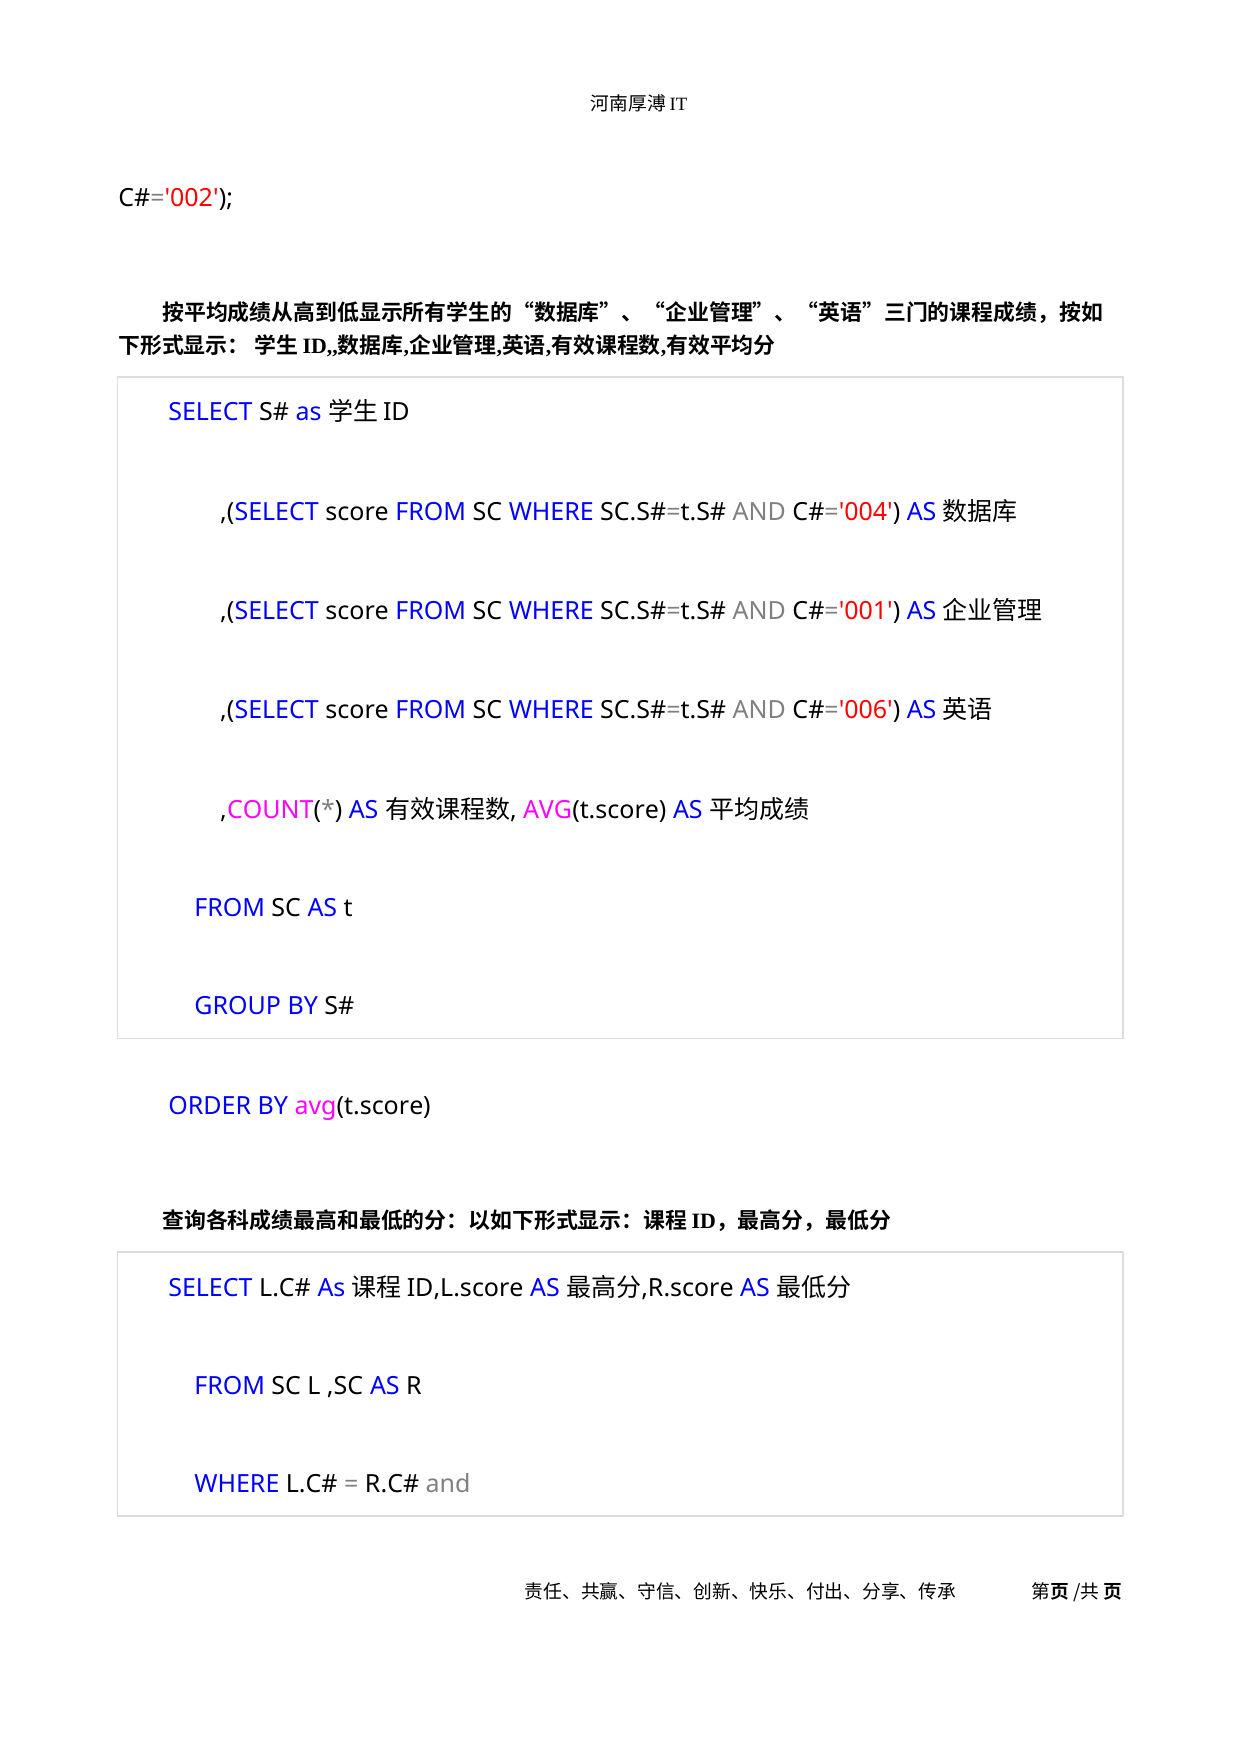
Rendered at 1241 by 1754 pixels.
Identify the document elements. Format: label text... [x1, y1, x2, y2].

text GROUP BY S# [118, 971, 1122, 1038]
text WHERE L.C# = R.C# and [118, 1449, 1122, 1515]
text SELECT S# as 学生ID [118, 378, 1122, 442]
text ,COUNT(*) AS 有效课程数, AVG(t.score) AS 平均成绩 [118, 773, 1122, 840]
text ,(SELECT score FROM SC WHERE SC.S#=t.S# AND C#='001') AS 企业管理 [118, 575, 1122, 641]
text SELECT L.C# As 课程ID,L.score AS 最高分,R.score AS 最低分 [118, 1253, 1122, 1318]
text 按平均成绩从高到低显示所有学生的“数据库”、“企业管理”、“英语”三门的课程成绩，按如下形式显示： 学生ID,,数据库,企业管理,英语,有效课程数,有效平均分 [118, 295, 1122, 360]
text 查询各科成绩最高和最低的分：以如下形式显示：课程ID，最高分，最低分 [118, 1202, 1122, 1235]
text FROM SC AS t [118, 873, 1122, 939]
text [118, 165, 1122, 230]
text FROM SC L ,SC AS R [118, 1351, 1122, 1417]
text ,(SELECT score FROM SC WHERE SC.S#=t.S# AND C#='006') AS 英语 [118, 674, 1122, 741]
text ORDER BY avg(t.score) [118, 1072, 1122, 1137]
text ,(SELECT score FROM SC WHERE SC.S#=t.S# AND C#='004') AS 数据库 [118, 475, 1122, 542]
